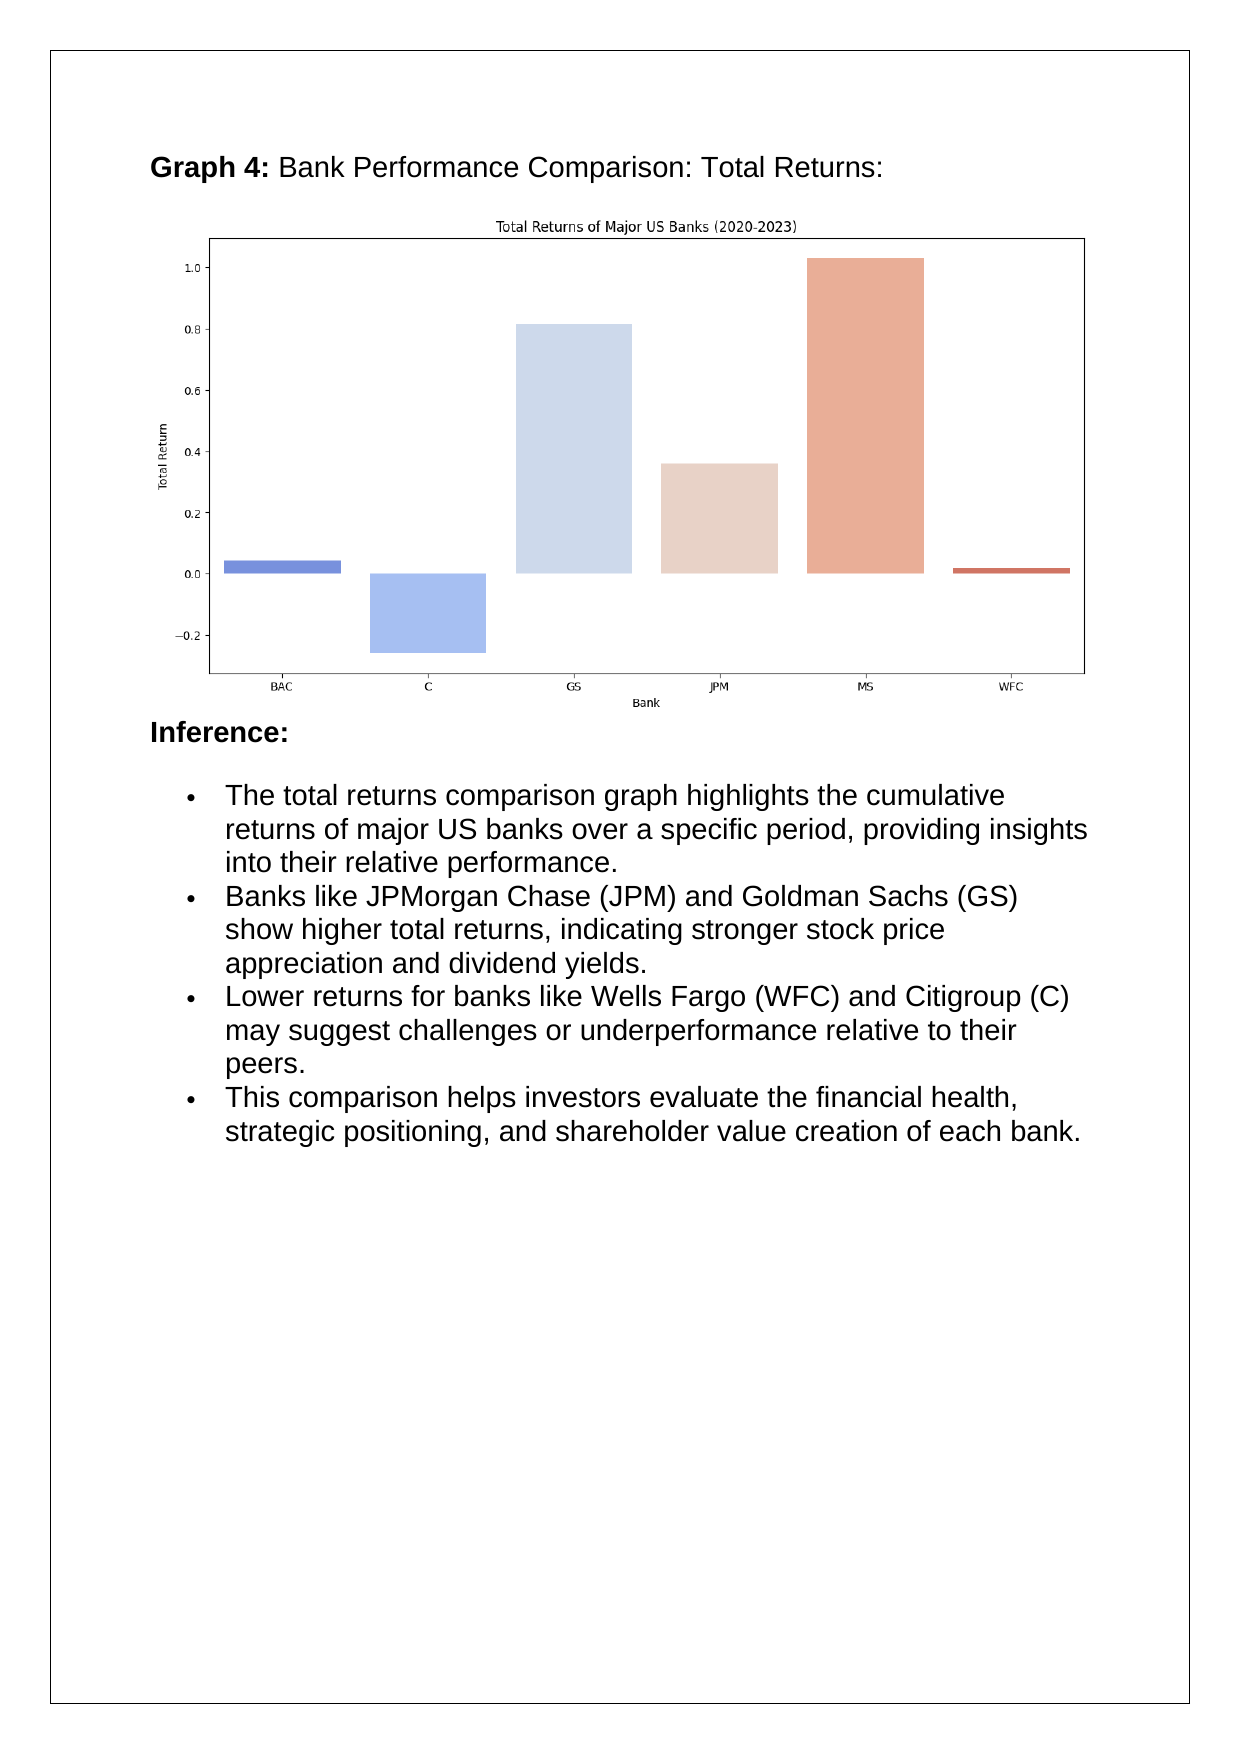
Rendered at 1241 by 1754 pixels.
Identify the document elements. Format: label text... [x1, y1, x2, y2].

list This comparison helps investors evaluate the financial health, strategic positioning, and shareholder value creation of each bank. [187, 1080, 1090, 1147]
text Graph 4: Bank Performance Comparison: Total Returns: [150, 150, 1090, 183]
list Banks like JPMorgan Chase (JPM) and Goldman Sachs (GS) show higher total returns, indicating stronger stock price appreciation and dividend yields. [187, 879, 1090, 979]
text Inference: [150, 716, 1090, 749]
picture [150, 212, 1091, 716]
list The total returns comparison graph highlights the cumulative returns of major US banks over a specific period, providing insights into their relative performance. [187, 778, 1090, 879]
list Lower returns for banks like Wells Fargo (WFC) and Citigroup (C) may suggest challenges or underperformance relative to their peers. [187, 979, 1090, 1080]
